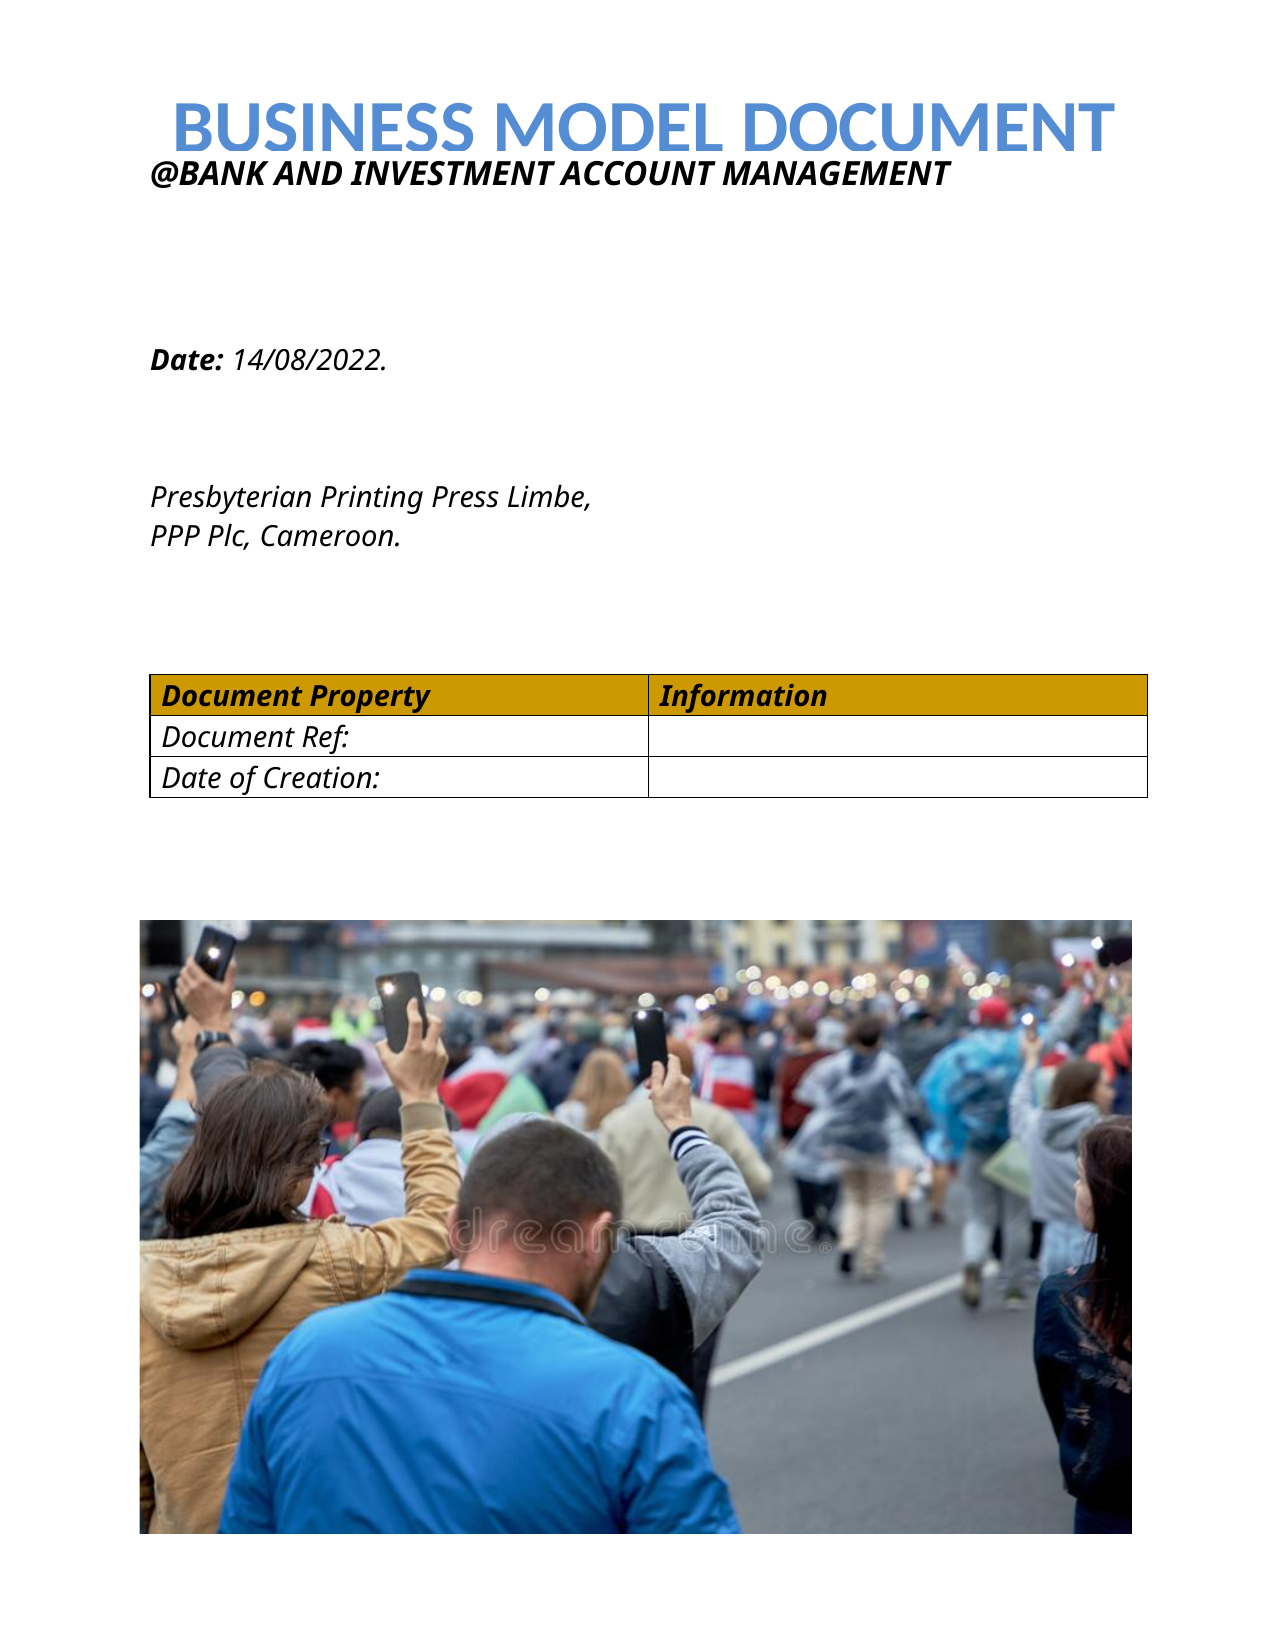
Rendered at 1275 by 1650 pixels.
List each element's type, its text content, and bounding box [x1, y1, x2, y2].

table_cell [649, 716, 1147, 756]
text Date: 14/08/2022. [150, 339, 1125, 379]
table_cell Date of Creation: [151, 757, 648, 797]
table_header Information [649, 675, 1147, 715]
text PPP Plc, Cameroon. [150, 516, 1125, 555]
text Presbyterian Printing Press Limbe, [150, 476, 1125, 516]
text @BANK AND INVESTMENT ACCOUNT MANAGEMENT [150, 150, 1125, 195]
table_cell Document Ref: [151, 716, 648, 756]
table_cell [649, 757, 1147, 797]
table_header Document Property [151, 675, 648, 715]
picture [139, 920, 1132, 1534]
